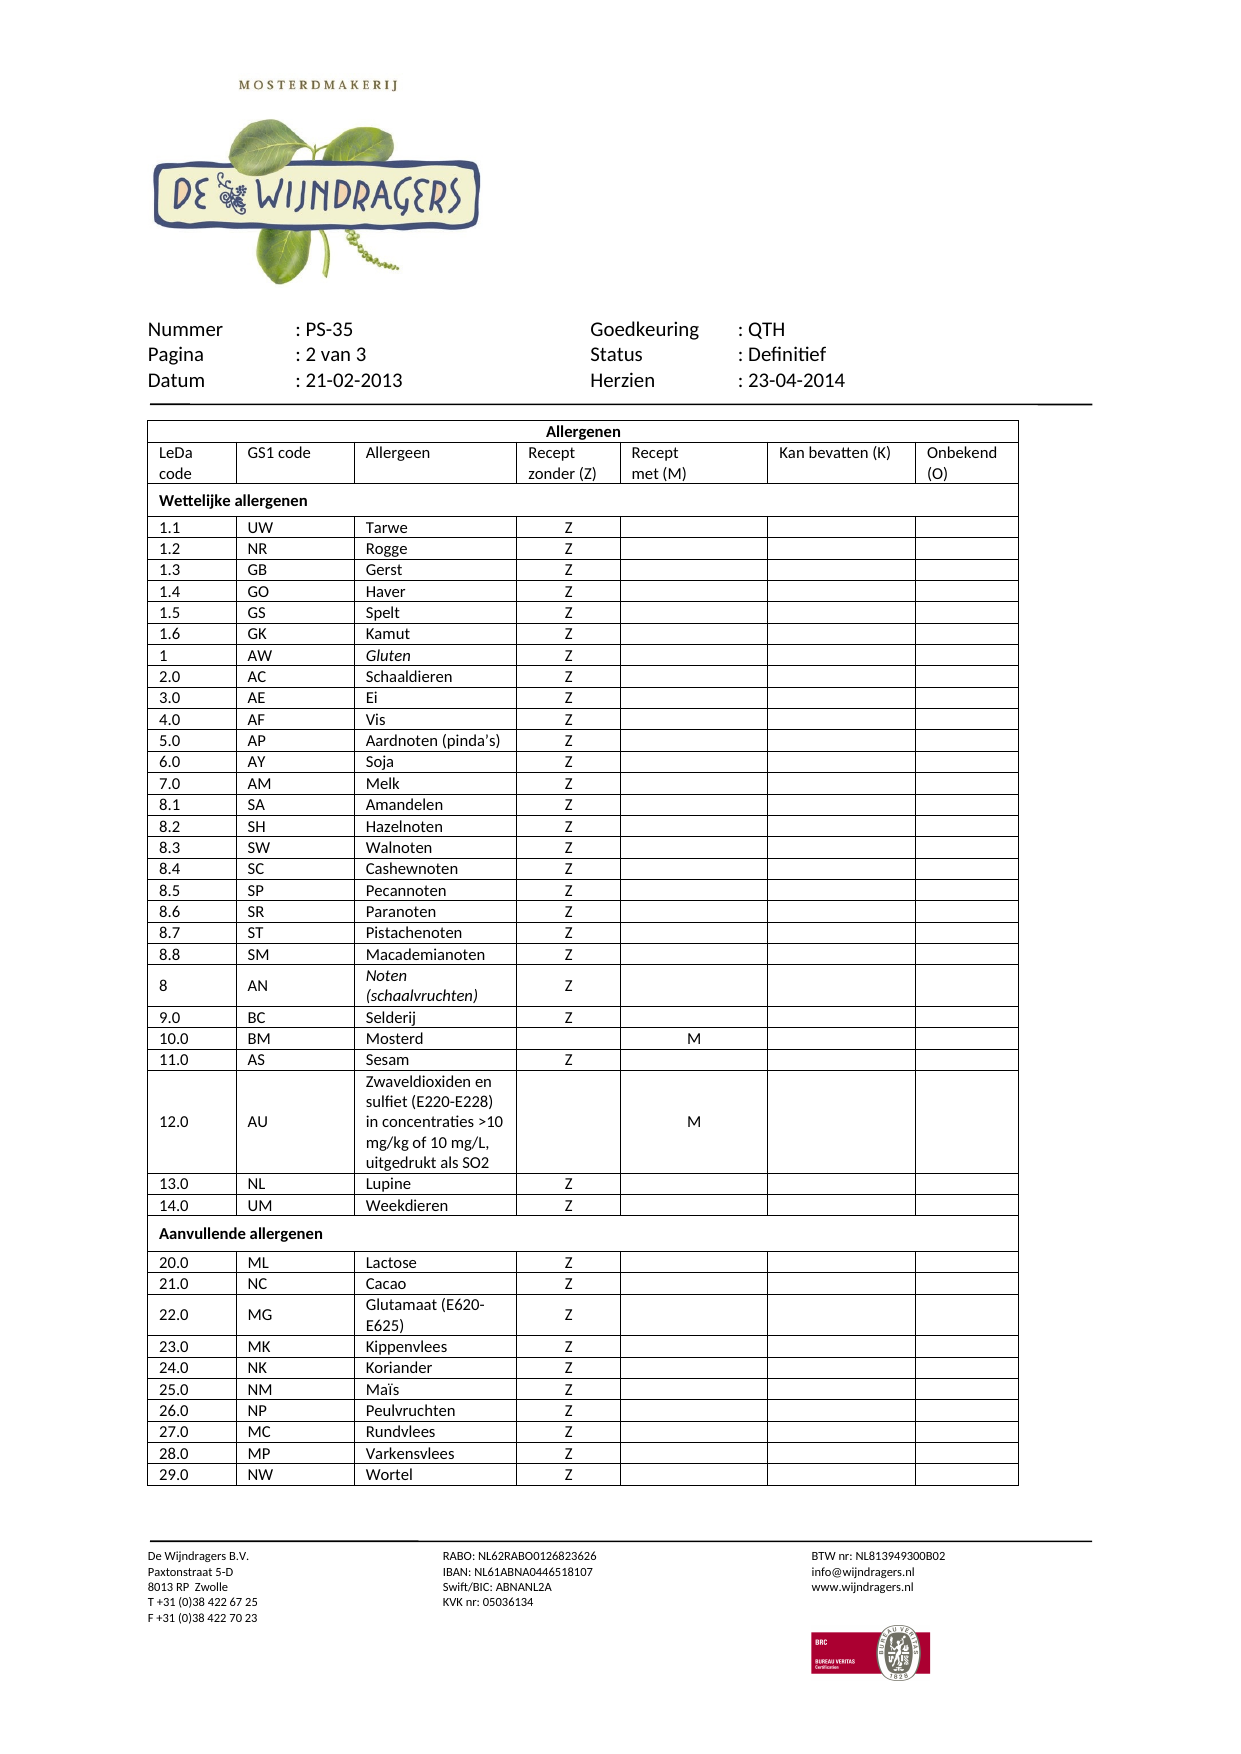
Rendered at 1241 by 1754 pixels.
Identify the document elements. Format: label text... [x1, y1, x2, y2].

table_cell Spelt [355, 602, 516, 623]
table_cell [621, 795, 767, 815]
table_cell Tarwe [355, 517, 516, 537]
table_cell [916, 624, 1018, 644]
table_cell [916, 837, 1018, 857]
table_cell [768, 581, 915, 601]
table_cell Pistachenoten [355, 923, 516, 943]
table_cell GK [237, 624, 354, 644]
table_cell [916, 560, 1018, 580]
table_cell Z [517, 1464, 620, 1485]
table_cell [916, 1358, 1018, 1378]
table_cell Z [517, 965, 620, 1006]
table_cell UM [237, 1195, 354, 1215]
table_cell 12.0 [148, 1071, 236, 1173]
table_cell [768, 602, 915, 623]
table_cell [621, 1295, 767, 1335]
table_cell [621, 1358, 767, 1378]
table_cell Wettelijke allergenen [148, 484, 1018, 516]
table_cell [768, 923, 915, 943]
table_cell [621, 730, 767, 751]
table_cell [621, 1336, 767, 1357]
table_cell 7.0 [148, 773, 236, 793]
table_cell Z [517, 688, 620, 708]
table_cell 1.4 [148, 581, 236, 601]
table_cell Z [517, 517, 620, 537]
table_cell [768, 538, 915, 558]
table_cell [916, 923, 1018, 943]
table_cell GB [237, 560, 354, 580]
table_cell 1.5 [148, 602, 236, 623]
table_cell Noten (schaalvruchten) [355, 965, 516, 1006]
table_cell [621, 859, 767, 879]
table_cell [768, 752, 915, 772]
table_cell [916, 666, 1018, 687]
table_cell Hazelnoten [355, 816, 516, 836]
table_cell Kamut [355, 624, 516, 644]
text Pagina : 2 van 3 Status : Definitief [148, 341, 1092, 367]
table_cell [916, 1400, 1018, 1421]
table_cell 22.0 [148, 1295, 236, 1335]
table_cell [916, 1443, 1018, 1463]
table_cell Z [517, 1358, 620, 1378]
table_cell Haver [355, 581, 516, 601]
table_cell [621, 624, 767, 644]
table_cell [768, 816, 915, 836]
table_cell [768, 1422, 915, 1442]
table_cell Onbekend (O) [916, 443, 1018, 483]
table_cell Z [517, 773, 620, 793]
table_cell 24.0 [148, 1358, 236, 1378]
table_cell SC [237, 859, 354, 879]
table_cell [621, 688, 767, 708]
table_cell Z [517, 602, 620, 623]
table_cell 1.2 [148, 538, 236, 558]
table_cell GO [237, 581, 354, 601]
table_cell AS [237, 1050, 354, 1070]
table_cell Recept zonder (Z) [517, 443, 620, 483]
table_cell [768, 1007, 915, 1027]
table_cell SH [237, 816, 354, 836]
table_cell Z [517, 752, 620, 772]
table_cell 4.0 [148, 709, 236, 729]
table_cell Z [517, 1174, 620, 1194]
table_cell Z [517, 816, 620, 836]
table_cell Maïs [355, 1379, 516, 1399]
table_cell UW [237, 517, 354, 537]
table_cell [916, 709, 1018, 729]
table_cell [768, 1028, 915, 1049]
table_cell [621, 1422, 767, 1442]
table_cell Cashewnoten [355, 859, 516, 879]
table_cell [621, 1400, 767, 1421]
table_cell NL [237, 1174, 354, 1194]
table_cell [768, 1252, 915, 1272]
table_cell [621, 538, 767, 558]
table_cell [621, 581, 767, 601]
table_cell Z [517, 538, 620, 558]
picture [811, 1625, 931, 1681]
table_cell [768, 837, 915, 857]
table_cell [517, 1071, 620, 1173]
table_cell Peulvruchten [355, 1400, 516, 1421]
table_cell Gluten [355, 645, 516, 665]
table_cell [621, 1464, 767, 1485]
table_cell Gerst [355, 560, 516, 580]
table_cell LeDa code [148, 443, 236, 483]
table_cell 8.3 [148, 837, 236, 857]
table_cell Selderij [355, 1007, 516, 1027]
table_cell 9.0 [148, 1007, 236, 1027]
table_cell [916, 752, 1018, 772]
table_cell Z [517, 1443, 620, 1463]
table_cell NP [237, 1400, 354, 1421]
table_cell 25.0 [148, 1379, 236, 1399]
table_cell Allergeen [355, 443, 516, 483]
table_cell [916, 645, 1018, 665]
table_cell Rogge [355, 538, 516, 558]
table_cell [916, 1007, 1018, 1027]
table_cell [916, 944, 1018, 964]
table_cell SP [237, 880, 354, 900]
table_cell [768, 944, 915, 964]
table_cell 10.0 [148, 1028, 236, 1049]
table_cell [916, 795, 1018, 815]
table_cell Recept met (M) [621, 443, 767, 483]
table_cell [916, 1252, 1018, 1272]
table_cell [916, 880, 1018, 900]
table_cell Z [517, 901, 620, 922]
table_cell Rundvlees [355, 1422, 516, 1442]
table_cell [916, 730, 1018, 751]
table_cell Z [517, 1050, 620, 1070]
table_cell Z [517, 581, 620, 601]
table_cell BM [237, 1028, 354, 1049]
table_cell [621, 752, 767, 772]
table_cell [916, 1273, 1018, 1293]
table_cell Z [517, 1007, 620, 1027]
table_cell Z [517, 560, 620, 580]
table_cell [916, 1336, 1018, 1357]
table_cell [621, 602, 767, 623]
table_cell Z [517, 837, 620, 857]
table_cell 5.0 [148, 730, 236, 751]
table_cell AY [237, 752, 354, 772]
table_cell NC [237, 1273, 354, 1293]
table_cell 8.2 [148, 816, 236, 836]
table_cell [621, 1007, 767, 1027]
table_cell [916, 1050, 1018, 1070]
table_cell MK [237, 1336, 354, 1357]
table_cell 8.4 [148, 859, 236, 879]
table_cell 8.6 [148, 901, 236, 922]
table_cell 13.0 [148, 1174, 236, 1194]
table_cell [768, 773, 915, 793]
text Nummer : PS-35 Goedkeuring : QTH [148, 316, 1092, 341]
table_cell Z [517, 1195, 620, 1215]
table_cell AU [237, 1071, 354, 1173]
table_cell [916, 581, 1018, 601]
table_cell Kippenvlees [355, 1336, 516, 1357]
table_cell 8 [148, 965, 236, 1006]
table_cell [621, 1252, 767, 1272]
table_cell Kan bevatten (K) [768, 443, 915, 483]
table_header Allergenen [148, 421, 1018, 442]
table_cell Melk [355, 773, 516, 793]
table_cell [768, 1358, 915, 1378]
table_cell 21.0 [148, 1273, 236, 1293]
table_cell Z [517, 1252, 620, 1272]
table_cell [916, 1295, 1018, 1335]
table_cell Cacao [355, 1273, 516, 1293]
table_cell SW [237, 837, 354, 857]
table_cell Z [517, 1336, 620, 1357]
table_cell 29.0 [148, 1464, 236, 1485]
table_cell [916, 859, 1018, 879]
table_cell [768, 645, 915, 665]
table_cell [768, 795, 915, 815]
table_cell Koriander [355, 1358, 516, 1378]
table_cell 8.7 [148, 923, 236, 943]
table_cell Z [517, 859, 620, 879]
table_cell [916, 816, 1018, 836]
table_cell [621, 901, 767, 922]
table_cell [621, 880, 767, 900]
table_cell [768, 517, 915, 537]
table_cell Z [517, 1400, 620, 1421]
table_cell [621, 1273, 767, 1293]
table_cell AN [237, 965, 354, 1006]
table_cell Glutamaat (E620-E625) [355, 1295, 516, 1335]
table_cell 11.0 [148, 1050, 236, 1070]
table_cell [768, 666, 915, 687]
table_cell [768, 880, 915, 900]
table_cell [916, 965, 1018, 1006]
table_cell Z [517, 795, 620, 815]
table_cell [916, 1174, 1018, 1194]
table_cell Lupine [355, 1174, 516, 1194]
table_cell [916, 602, 1018, 623]
table_cell [621, 944, 767, 964]
table_cell Sesam [355, 1050, 516, 1070]
table_cell Macademianoten [355, 944, 516, 964]
table_cell NR [237, 538, 354, 558]
text Datum : 21-02-2013 Herzien : 23-04-2014 [148, 367, 1092, 392]
table_cell [621, 923, 767, 943]
table_cell Soja [355, 752, 516, 772]
table_cell [621, 645, 767, 665]
table_cell [768, 1443, 915, 1463]
table_cell [768, 1400, 915, 1421]
table_cell [916, 1028, 1018, 1049]
table_cell [768, 1295, 915, 1335]
table_cell Varkensvlees [355, 1443, 516, 1463]
table_cell Paranoten [355, 901, 516, 922]
table_cell [621, 1443, 767, 1463]
table_cell Lactose [355, 1252, 516, 1272]
table_cell [916, 1071, 1018, 1173]
table_cell [621, 709, 767, 729]
table_cell Weekdieren [355, 1195, 516, 1215]
table_cell Z [517, 666, 620, 687]
table_cell GS [237, 602, 354, 623]
table_cell Pecannoten [355, 880, 516, 900]
table_cell MP [237, 1443, 354, 1463]
table_cell Ei [355, 688, 516, 708]
table_cell [916, 773, 1018, 793]
table_cell NM [237, 1379, 354, 1399]
table_cell 8.8 [148, 944, 236, 964]
table_cell Z [517, 1422, 620, 1442]
table_cell Z [517, 944, 620, 964]
table_cell 14.0 [148, 1195, 236, 1215]
table_cell Mosterd [355, 1028, 516, 1049]
table_cell SA [237, 795, 354, 815]
table_cell AC [237, 666, 354, 687]
table_cell Aanvullende allergenen [148, 1216, 1018, 1251]
table_cell [916, 1422, 1018, 1442]
table_cell 8.5 [148, 880, 236, 900]
table_cell [768, 1336, 915, 1357]
table_cell SR [237, 901, 354, 922]
table_cell 23.0 [148, 1336, 236, 1357]
table_cell Zwaveldioxiden en sulfiet (E220-E228) in concentraties >10 mg/kg of 10 mg/L, uitgedrukt als SO2 [355, 1071, 516, 1173]
table_cell Vis [355, 709, 516, 729]
table_cell MC [237, 1422, 354, 1442]
table_cell 28.0 [148, 1443, 236, 1463]
table_cell ST [237, 923, 354, 943]
table_cell Z [517, 1295, 620, 1335]
table_cell Z [517, 1273, 620, 1293]
table_cell [621, 816, 767, 836]
table_cell Amandelen [355, 795, 516, 815]
table_cell Wortel [355, 1464, 516, 1485]
table_cell Z [517, 709, 620, 729]
table_cell [621, 666, 767, 687]
table_cell [916, 901, 1018, 922]
table_cell [768, 709, 915, 729]
table_cell [517, 1028, 620, 1049]
table_cell ML [237, 1252, 354, 1272]
table_cell [621, 1174, 767, 1194]
table_cell [768, 730, 915, 751]
table_cell 6.0 [148, 752, 236, 772]
table_cell [768, 560, 915, 580]
table_cell MG [237, 1295, 354, 1335]
table_cell Walnoten [355, 837, 516, 857]
table_cell [621, 1195, 767, 1215]
table_cell [916, 538, 1018, 558]
table_cell [768, 1195, 915, 1215]
table_cell M [621, 1028, 767, 1049]
table_cell SM [237, 944, 354, 964]
table_cell BC [237, 1007, 354, 1027]
table_cell [768, 1464, 915, 1485]
table_cell 2.0 [148, 666, 236, 687]
table_cell AF [237, 709, 354, 729]
table_cell [768, 901, 915, 922]
table_cell 1.6 [148, 624, 236, 644]
table_cell Z [517, 880, 620, 900]
table_cell [621, 1379, 767, 1399]
table_cell Z [517, 624, 620, 644]
table_cell 3.0 [148, 688, 236, 708]
table_cell Z [517, 645, 620, 665]
table_cell 8.1 [148, 795, 236, 815]
table_cell [621, 773, 767, 793]
table_cell 1 [148, 645, 236, 665]
table_cell 26.0 [148, 1400, 236, 1421]
table_cell [768, 1273, 915, 1293]
table_cell NK [237, 1358, 354, 1378]
table_cell [621, 1050, 767, 1070]
table_cell M [621, 1071, 767, 1173]
table_cell AE [237, 688, 354, 708]
table_cell [916, 1464, 1018, 1485]
table_cell [621, 517, 767, 537]
table_cell 27.0 [148, 1422, 236, 1442]
table_cell [916, 688, 1018, 708]
table_cell [916, 1195, 1018, 1215]
table_cell Schaaldieren [355, 666, 516, 687]
table_cell 1.1 [148, 517, 236, 537]
table_cell [621, 560, 767, 580]
table_cell 20.0 [148, 1252, 236, 1272]
table_cell AM [237, 773, 354, 793]
table_cell [916, 517, 1018, 537]
picture [147, 73, 484, 288]
table_cell [768, 965, 915, 1006]
table_cell [916, 1379, 1018, 1399]
table_cell Z [517, 923, 620, 943]
table_cell Z [517, 730, 620, 751]
table_cell [768, 1379, 915, 1399]
table_cell [768, 1174, 915, 1194]
table_cell AP [237, 730, 354, 751]
table_cell [621, 965, 767, 1006]
table_cell 1.3 [148, 560, 236, 580]
table_cell AW [237, 645, 354, 665]
table_cell NW [237, 1464, 354, 1485]
table_cell [768, 1071, 915, 1173]
table_cell [768, 859, 915, 879]
table_cell [768, 1050, 915, 1070]
table_cell Aardnoten (pinda’s) [355, 730, 516, 751]
table_cell [621, 837, 767, 857]
table_cell [768, 688, 915, 708]
table_cell Z [517, 1379, 620, 1399]
table_cell GS1 code [237, 443, 354, 483]
table_cell [768, 624, 915, 644]
